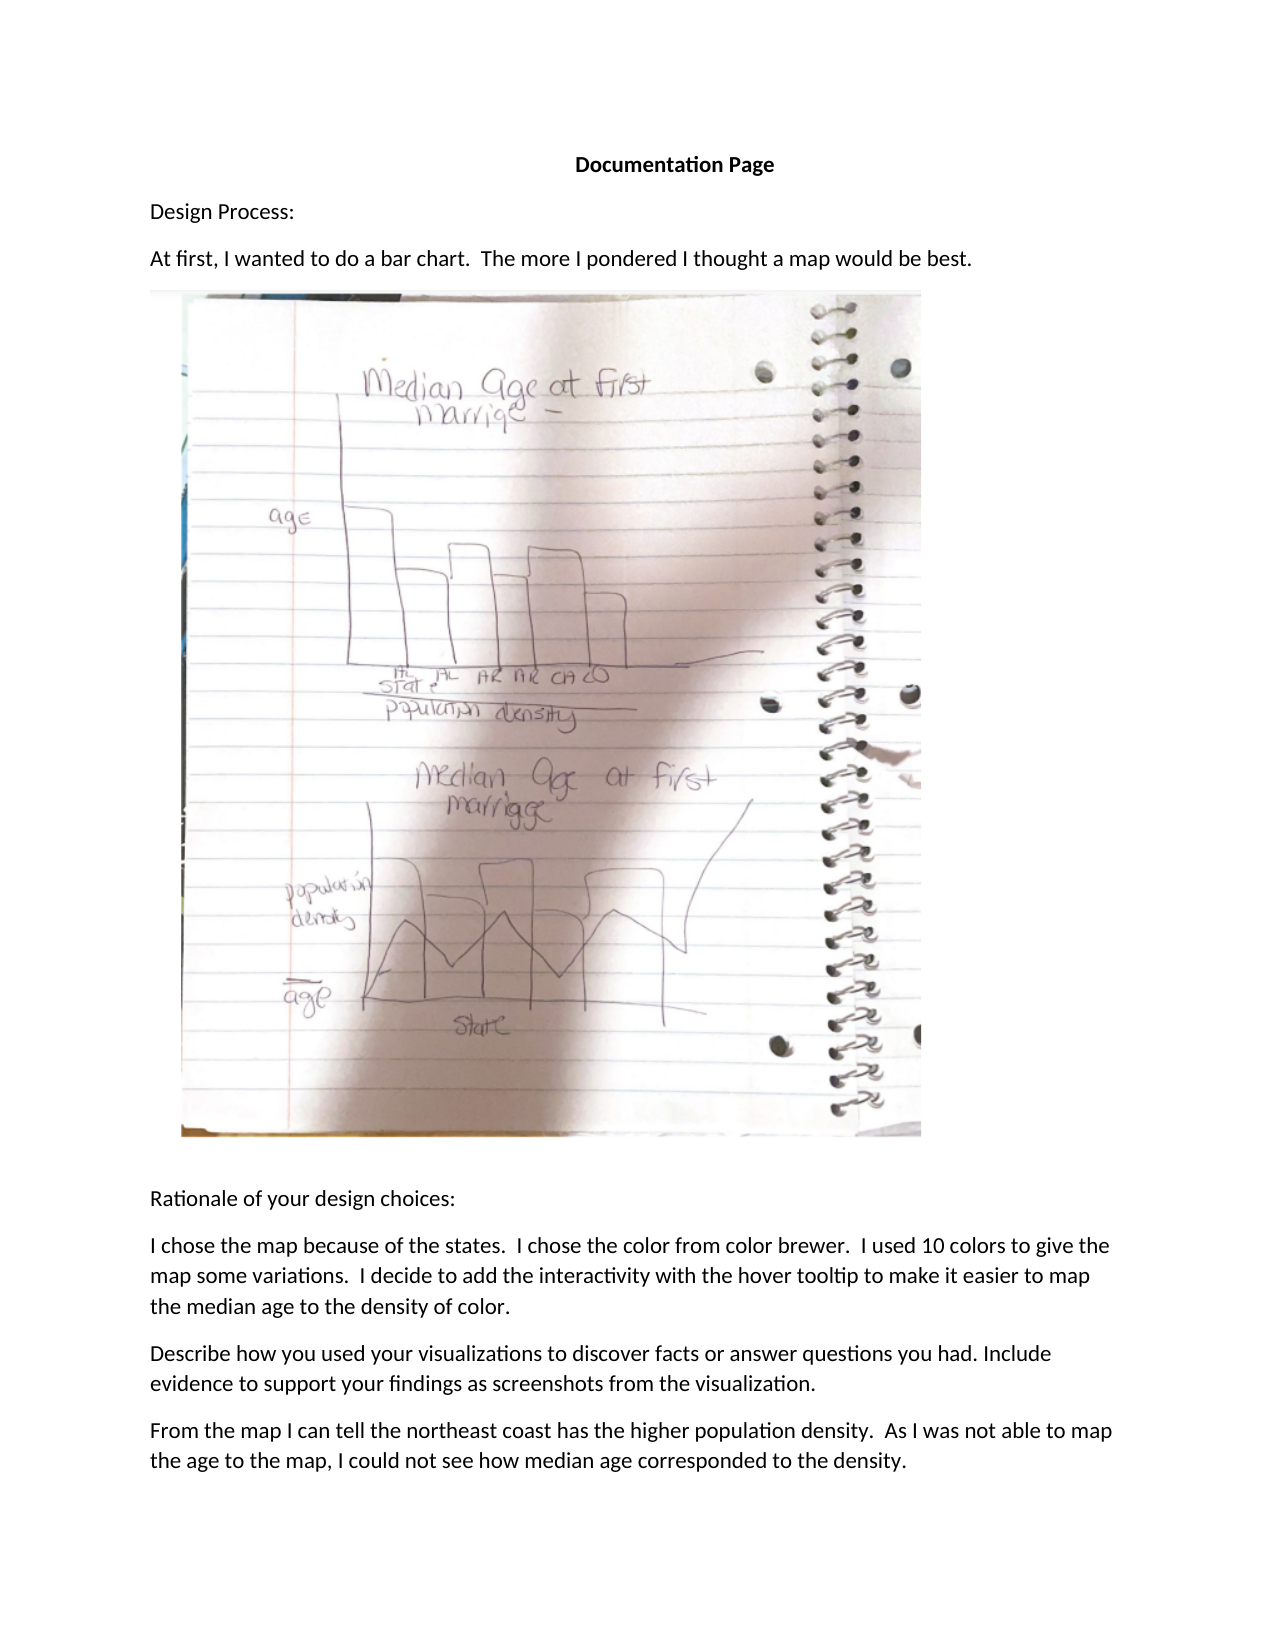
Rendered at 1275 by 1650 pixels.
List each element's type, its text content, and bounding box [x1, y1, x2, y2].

text Documentation Page [225, 150, 1125, 178]
picture [150, 290, 922, 1166]
text Rationale of your design choices: [150, 1184, 1125, 1213]
text From the map I can tell the northeast coast has the higher population density. As I was not able to map the age to the map, I could not see how median age corresponded to the density. [150, 1416, 1125, 1474]
text Design Process: [150, 197, 1125, 225]
text At first, I wanted to do a bar chart. The more I pondered I thought a map would be best. [150, 244, 1125, 272]
text I chose the map because of the states. I chose the color from color brewer. I used 10 colors to give the map some variations. I decide to add the interactivity with the hover tooltip to make it easier to map the median age to the density of color. [150, 1231, 1125, 1320]
